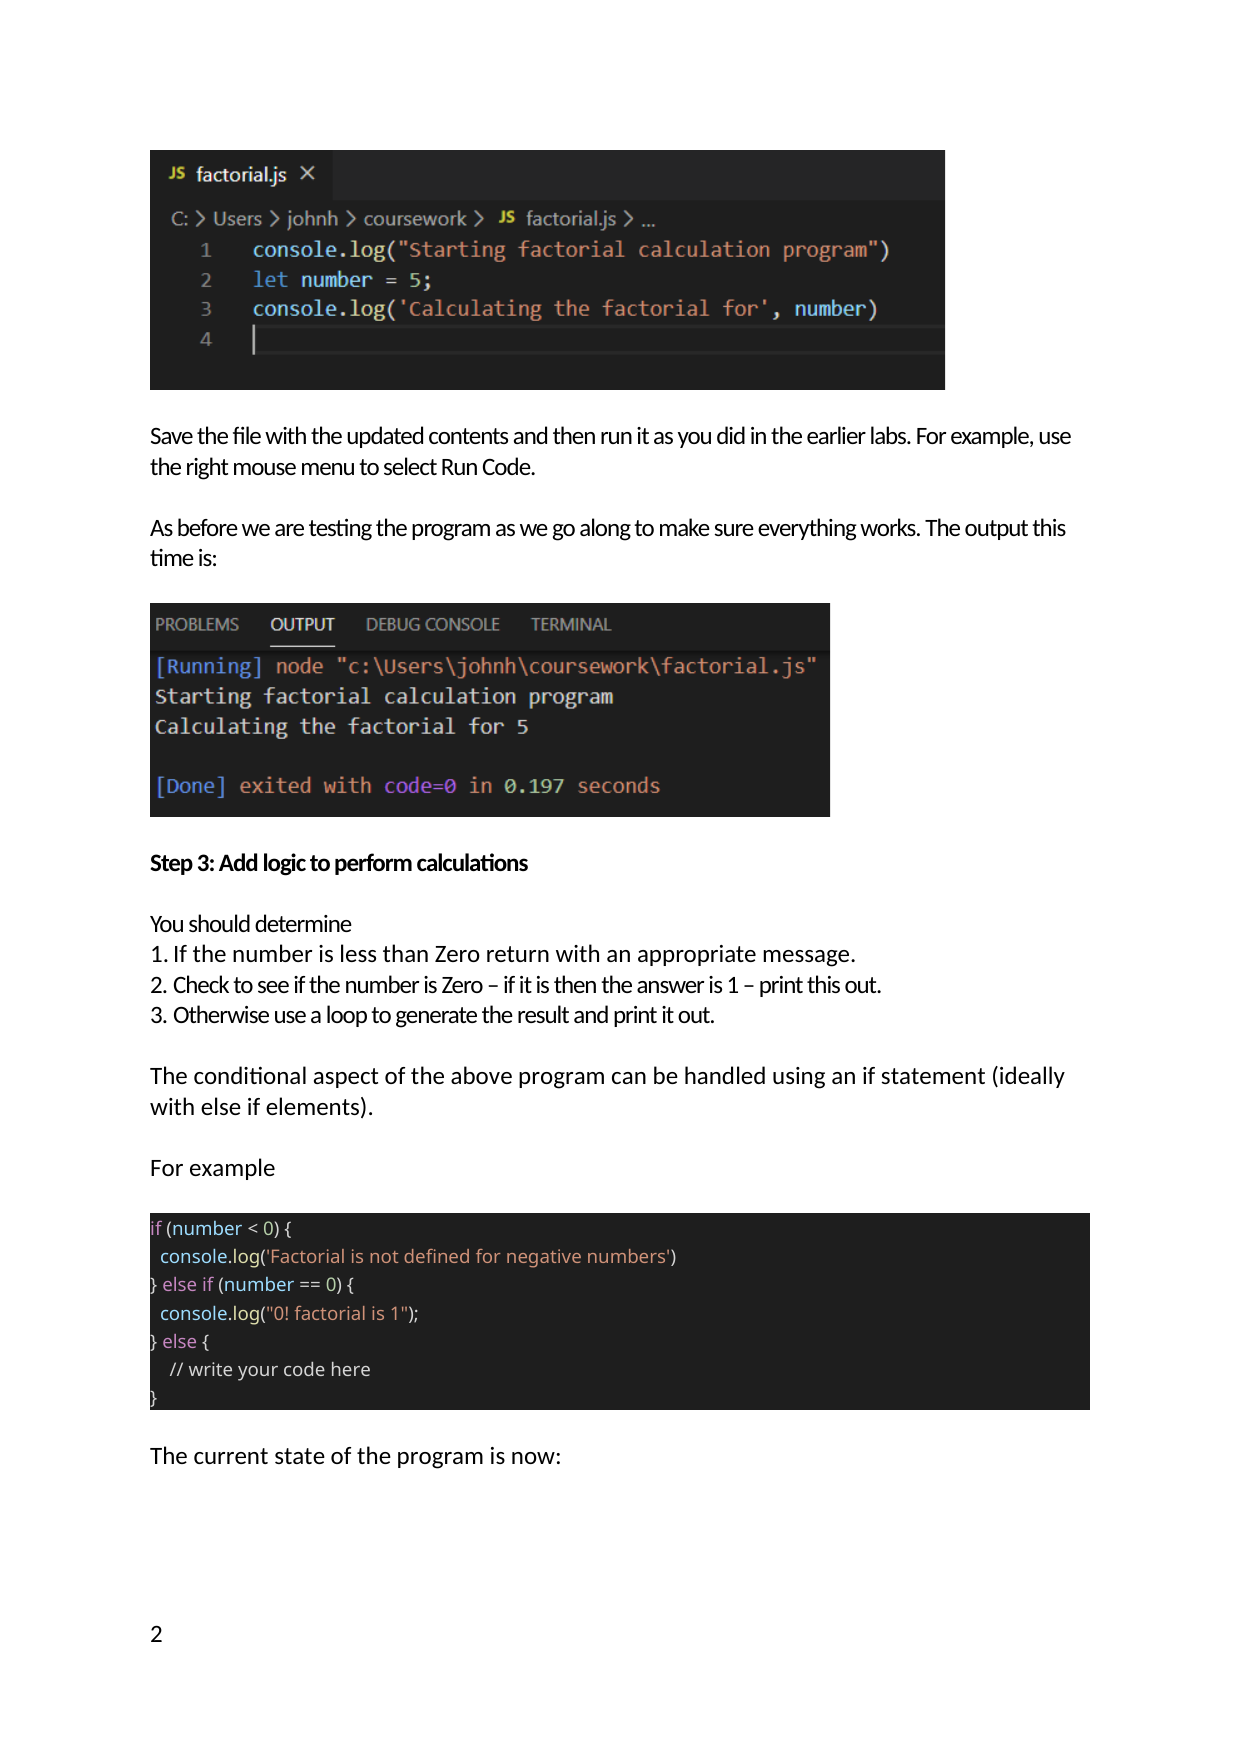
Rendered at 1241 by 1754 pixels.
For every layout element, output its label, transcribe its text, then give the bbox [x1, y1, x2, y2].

text } [150, 1382, 1090, 1410]
picture [150, 603, 830, 817]
picture [150, 150, 946, 390]
text For example [150, 1152, 1090, 1182]
text console.log("0! factorial is 1"); [150, 1297, 1090, 1325]
list Check to see if the number is Zero – if it is then the answer is 1 – print this out. [150, 969, 1090, 999]
text // write your code here [150, 1353, 1090, 1382]
text The current state of the program is now: [150, 1440, 1090, 1471]
text Step 3: Add logic to perform calculations [150, 847, 1090, 877]
text Save the file with the updated contents and then run it as you did in the earlier labs. For example, use the right mouse menu to select Run Code. [150, 421, 1090, 482]
text As before we are testing the program as we go along to make sure everything works. The output this time is: [150, 512, 1090, 573]
text if (number < 0) { [150, 1213, 1090, 1241]
text console.log('Factorial is not defined for negative numbers') [150, 1241, 1090, 1269]
list If the number is less than Zero return with an appropriate message. [150, 938, 1090, 969]
text } else if (number == 0) { [150, 1269, 1090, 1297]
list Otherwise use a loop to generate the result and print it out. [150, 999, 1090, 1030]
text The conditional aspect of the above program can be handled using an if statement (ideally with else if elements). [150, 1060, 1090, 1121]
text } else { [150, 1325, 1090, 1353]
text You should determine [150, 908, 1090, 938]
